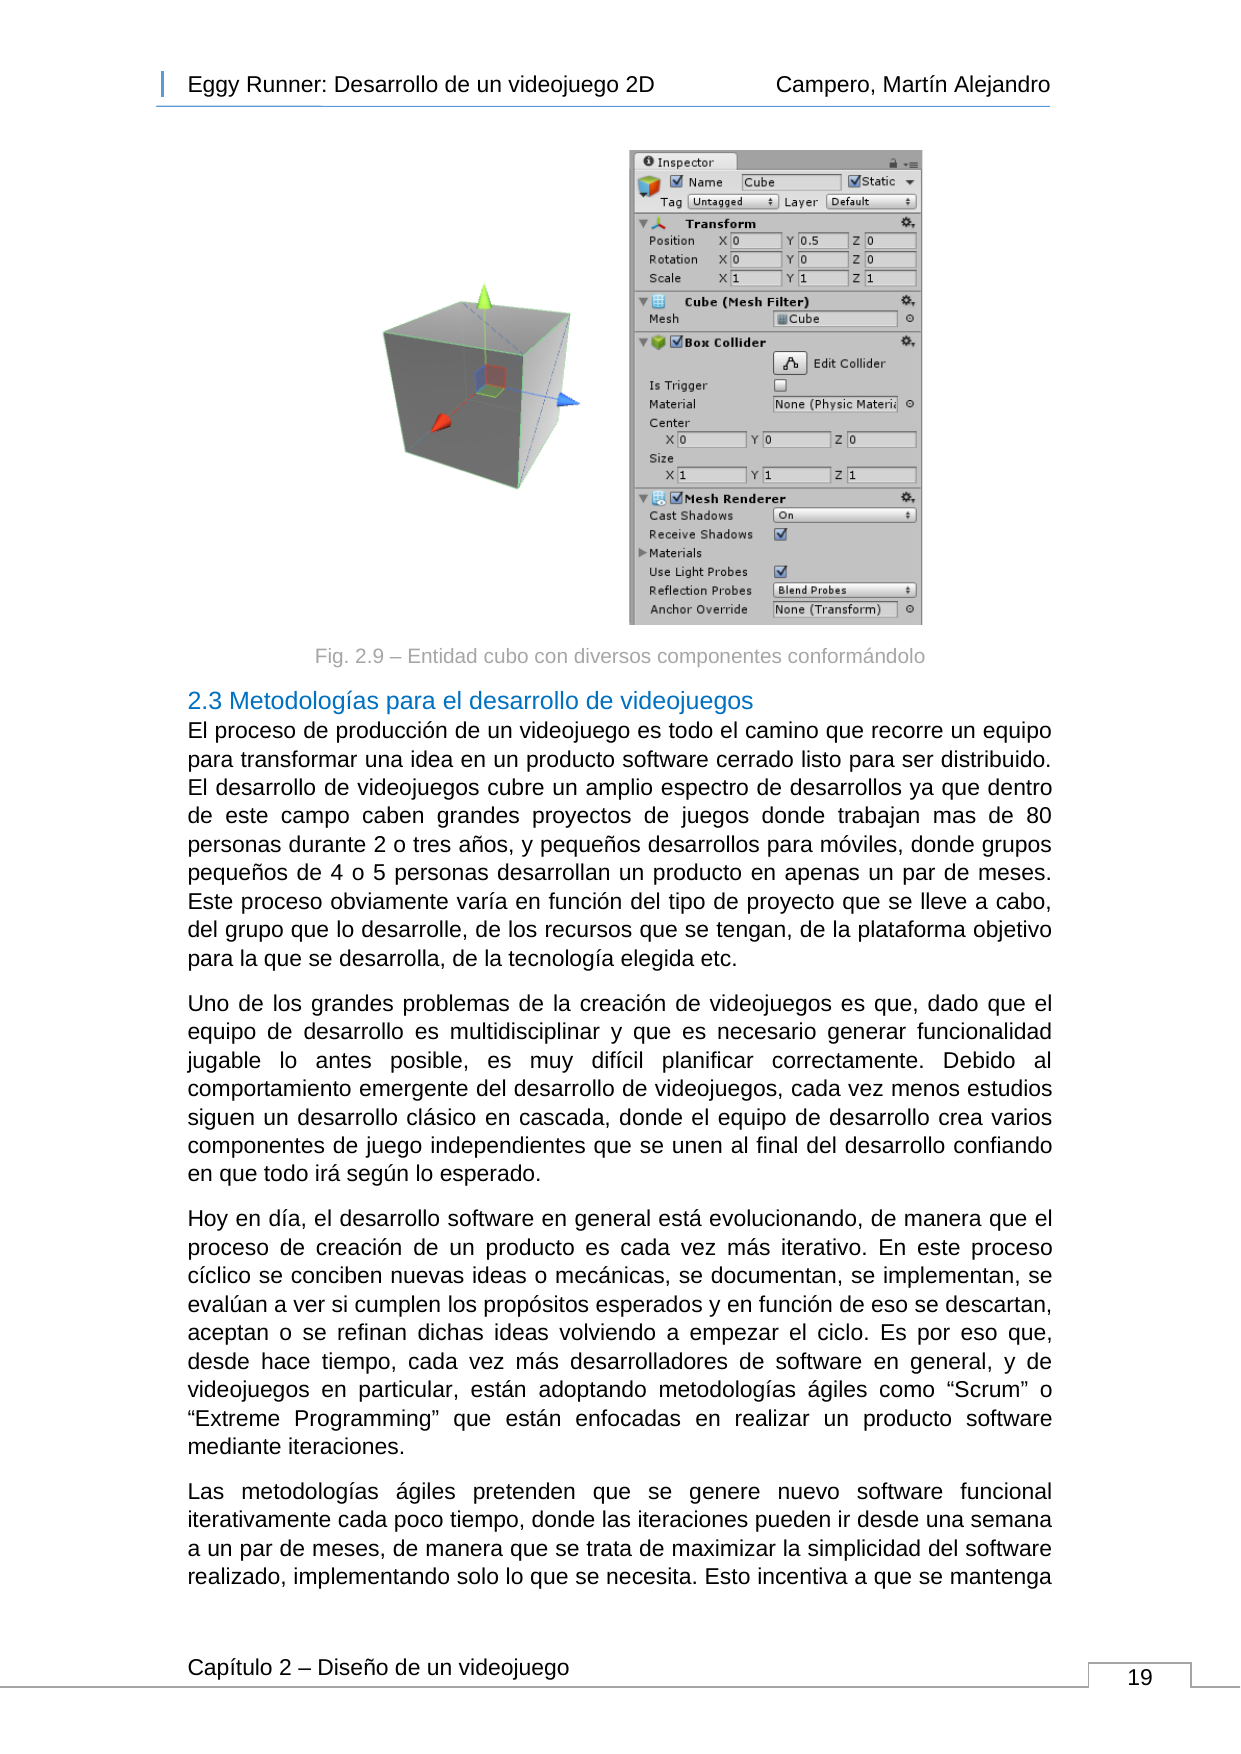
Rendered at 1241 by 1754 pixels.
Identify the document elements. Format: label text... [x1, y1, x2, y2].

text Uno de los grandes problemas de la creación de videojuegos es que, dado que el equipo de desarrollo es multidisciplinar y que es necesario generar funcionalidad jugable lo antes posible, es muy difícil planificar correctamente. Debido al comportamiento emergente del desarrollo de videojuegos, cada vez menos estudios siguen un desarrollo clásico en cascada, donde el equipo de desarrollo crea varios componentes de juego independientes que se unen al final del desarrollo confiando en que todo irá según lo esperado. [187, 990, 1053, 1187]
text Fig. 2.9 – Entidad cubo con diversos componentes conformándolo [187, 643, 1053, 667]
text Hoy en día, el desarrollo software en general está evolucionando, de manera que el proceso de creación de un producto es cada vez más iterativo. En este proceso cíclico se conciben nuevas ideas o mecánicas, se documentan, se implementan, se evalúan a ver si cumplen los propósitos esperados y en función de eso se descartan, aceptan o se refinan dichas ideas volviendo a empezar el ciclo. Es por eso que, desde hace tiempo, cada vez más desarrolladores de software en general, y de videojuegos en particular, están adoptando metodologías ágiles como “Scrum” o “Extreme Programming” que están enfocadas en realizar un producto software mediante iteraciones. [187, 1205, 1053, 1459]
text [187, 1478, 1053, 1590]
text El proceso de producción de un videojuego es todo el camino que recorre un equipo para transformar una idea en un producto software cerrado listo para ser distribuido. El desarrollo de videojuegos cubre un amplio espectro de desarrollos ya que dentro de este campo caben grandes proyectos de juegos donde trabajan mas de 80 personas durante 2 o tres años, y pequeños desarrollos para móviles, donde grupos pequeños de 4 o 5 personas desarrollan un producto en apenas un par de meses. Este proceso obviamente varía en función del tipo de proyecto que se lleve a cabo, del grupo que lo desarrolle, de los recursos que se tengan, de la plataforma objetivo para la que se desarrolla, de la tecnología elegida etc. [187, 717, 1053, 971]
subtitle 2.3 Metodologías para el desarrollo de videojuegos [187, 686, 1053, 715]
picture [317, 150, 923, 625]
